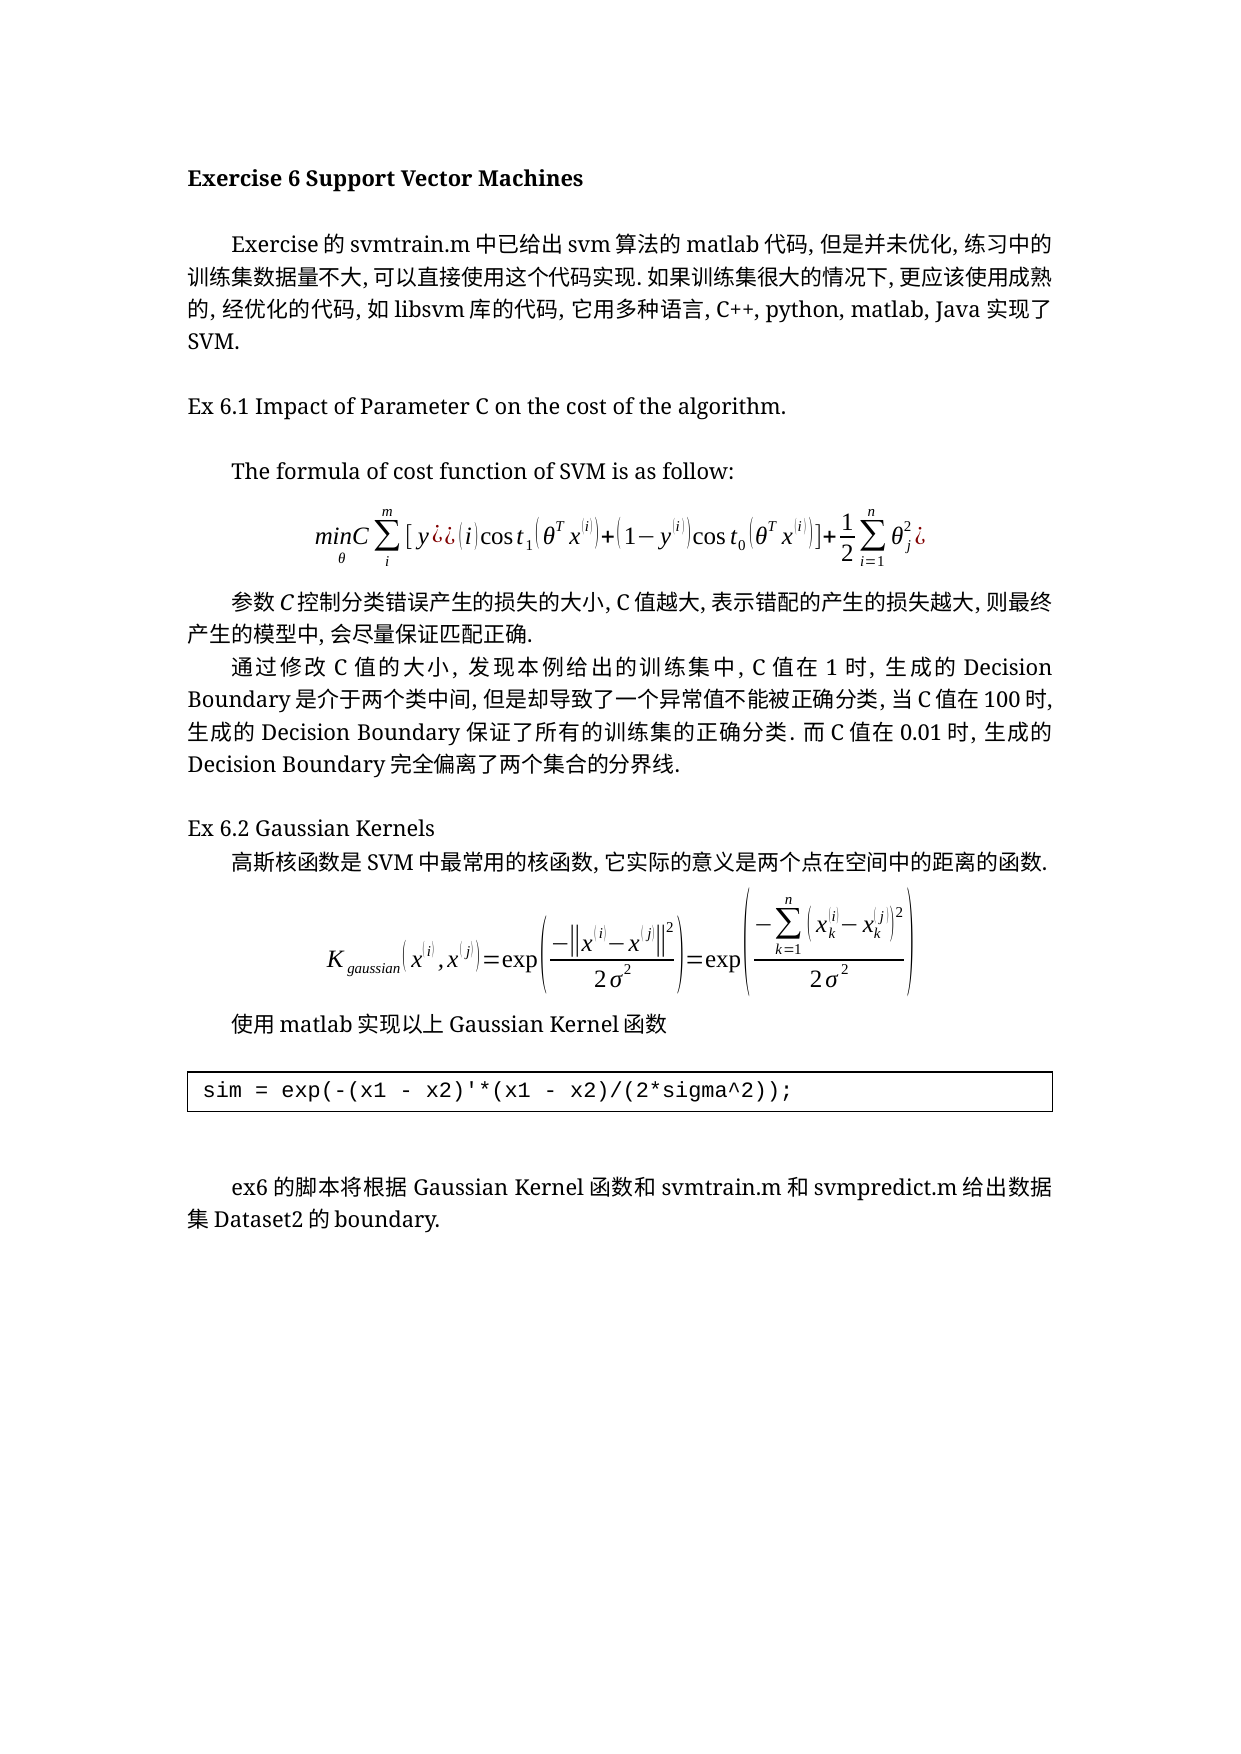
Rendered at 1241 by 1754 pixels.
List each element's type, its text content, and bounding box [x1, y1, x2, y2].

text Ex 6.2 Gaussian Kernels [187, 812, 1053, 844]
text ex6的脚本将根据Gaussian Kernel函数和svmtrain.m和svmpredict.m给出数据集Dataset2的boundary. [187, 1169, 1053, 1234]
text 高斯核函数是SVM中最常用的核函数, 它实际的意义是两个点在空间中的距离的函数. [187, 844, 1053, 877]
text Exercise 6 Support Vector Machines [187, 162, 1053, 194]
text 通过修改C值的大小, 发现本例给出的训练集中, C值在1时, 生成的Decision Boundary是介于两个类中间, 但是却导致了一个异常值不能被正确分类, 当C值在100时, 生成的Decision Boundary保证了所有的训练集的正确分类. 而C值在0.01时, 生成的Decision Boundary完全偏离了两个集合的分界线. [187, 649, 1053, 779]
text Exercise的svmtrain.m中已给出svm算法的matlab代码, 但是并未优化, 练习中的训练集数据量不大, 可以直接使用这个代码实现. 如果训练集很大的情况下, 更应该使用成熟的, 经优化的代码, 如libsvm库的代码, 它用多种语言, C++, python, matlab, Java实现了SVM. [187, 227, 1053, 357]
text Ex 6.1 Impact of Parameter C on the cost of the algorithm. [187, 389, 1053, 422]
text The formula of cost function of SVM is as follow: [187, 454, 1053, 487]
text 参数C控制分类错误产生的损失的大小, C值越大, 表示错配的产生的损失越大, 则最终产生的模型中, 会尽量保证匹配正确. [187, 584, 1053, 649]
text 使用matlab实现以上Gaussian Kernel函数 [187, 1007, 1053, 1039]
